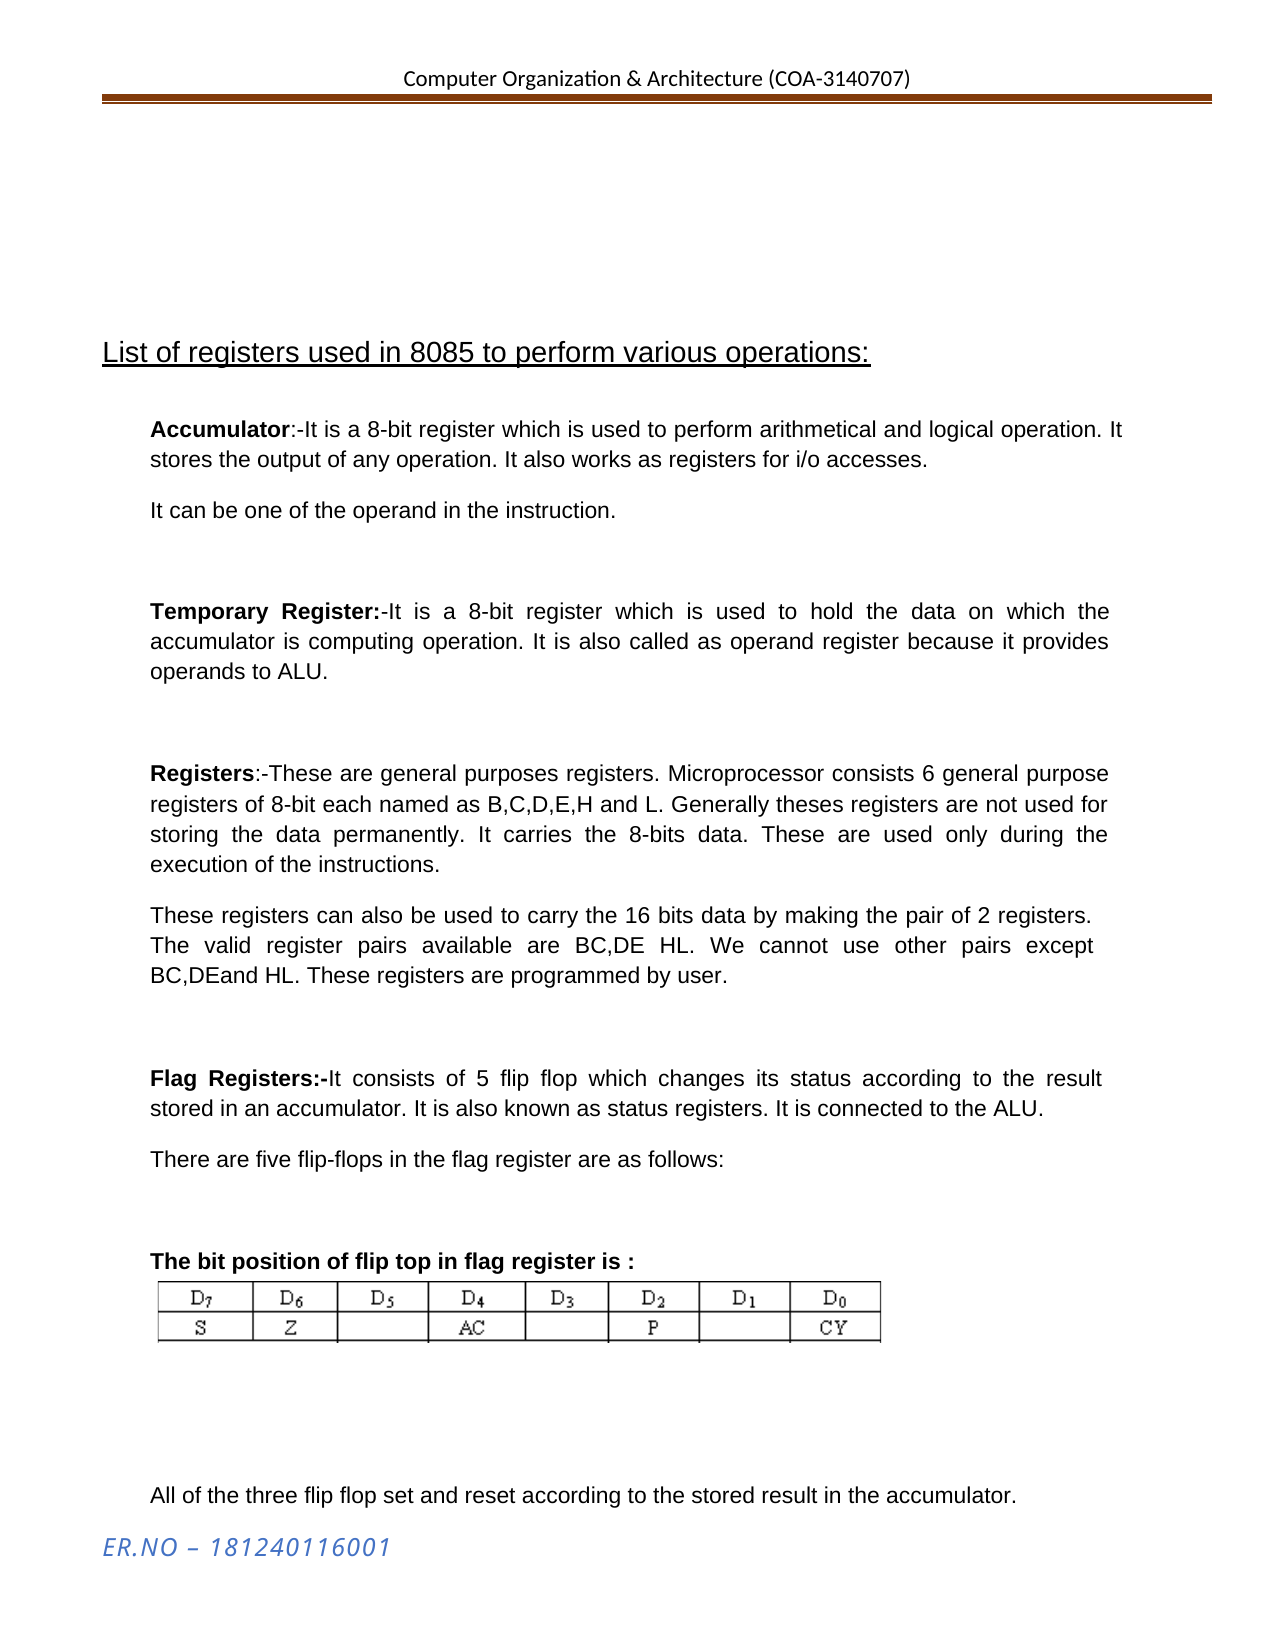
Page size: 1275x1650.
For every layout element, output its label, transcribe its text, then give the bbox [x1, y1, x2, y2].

picture [157, 1281, 882, 1343]
text It can be one of the operand in the instruction. [150, 497, 1212, 523]
text Registers:-These are general purposes registers. Microprocessor consists 6 general purpose registers of 8-bit each named as B,C,D,E,H and L. Generally theses registers are not used for storing the data permanently. It carries the 8-bits data. These are used only during the execution of the instructions. [150, 760, 1109, 877]
text There are five flip-flops in the flag register are as follows: [150, 1146, 1212, 1172]
text Temporary Register:-It is a 8-bit register which is used to hold the data on which the accumulator is computing operation. It is also called as operand register because it provides operands to ALU. [150, 598, 1111, 684]
text All of the three flip flop set and reset according to the stored result in the accumulator. [150, 1482, 1212, 1509]
subtitle List of registers used in 8085 to perform various operations: [102, 335, 1212, 368]
text These registers can also be used to carry the 16 bits data by making the pair of 2 registers. The valid register pairs available are BC,DE HL. We cannot use other pairs except BC,DEand HL. These registers are programmed by user. [150, 902, 1094, 989]
text Accumulator:-It is a 8-bit register which is used to perform arithmetical and logical operation. It stores the output of any operation. It also works as registers for i/o accesses. [150, 416, 1123, 472]
text The bit position of flip top in flag register is : [102, 1248, 1212, 1274]
text Flag Registers:-It consists of 5 flip flop which changes its status according to the result stored in an accumulator. It is also known as status registers. It is connected to the ALU. [150, 1064, 1103, 1121]
